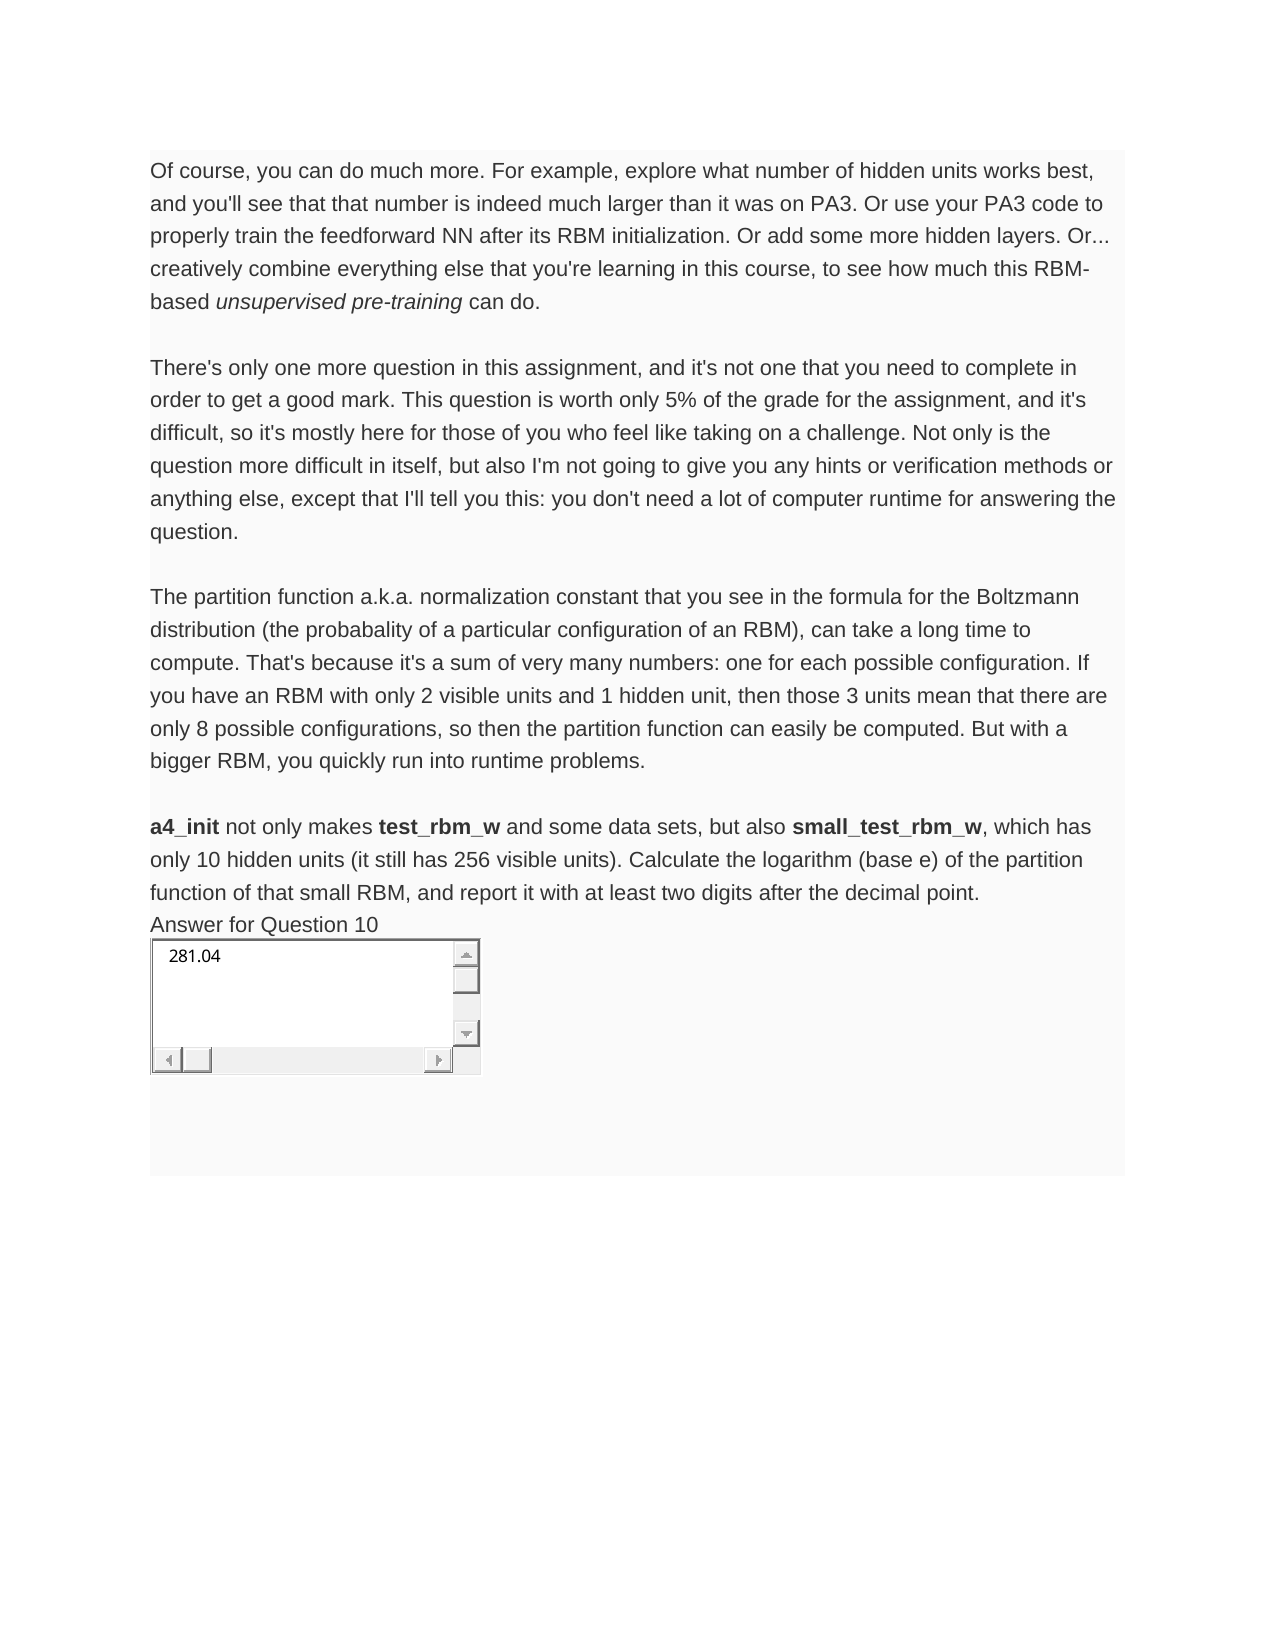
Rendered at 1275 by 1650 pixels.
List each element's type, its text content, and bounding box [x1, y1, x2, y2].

text Answer for Question 10 [150, 905, 1125, 937]
text Of course, you can do much more. For example, explore what number of hidden units works best, and you'll see that that number is indeed much larger than it was on PA3. Or use your PA3 code to properly train the feedforward NN after its RBM initialization. Or add some more hidden layers. Or... creatively combine everything else that you're learning in this course, to see how much this RBM-based unsupervised pre-training can do. There's only one more question in this assignment, and it's not one that you need to complete in order to get a good mark. This question is worth only 5% of the grade for the assignment, and it's difficult, so it's mostly here for those of you who feel like taking on a challenge. Not only is the question more difficult in itself, but also I'm not going to give you any hints or verification methods or anything else, except that I'll tell you this: you don't need a lot of computer runtime for answering the question. The partition function a.k.a. normalization constant that you see in the formula for the Boltzmann distribution (the probabality of a particular configuration of an RBM), can take a long time to compute. That's because it's a sum of very many numbers: one for each possible configuration. If you have an RBM with only 2 visible units and 1 hidden unit, then those 3 units mean that there are only 8 possible configurations, so then the partition function can easily be computed. But with a bigger RBM, you quickly run into runtime problems. a4_init not only makes test_rbm_w and some data sets, but also small_test_rbm_w, which has only 10 hidden units (it still has 256 visible units). Calculate the logarithm (base e) of the partition function of that small RBM, and report it with at least two digits after the decimal point. [150, 150, 1125, 905]
